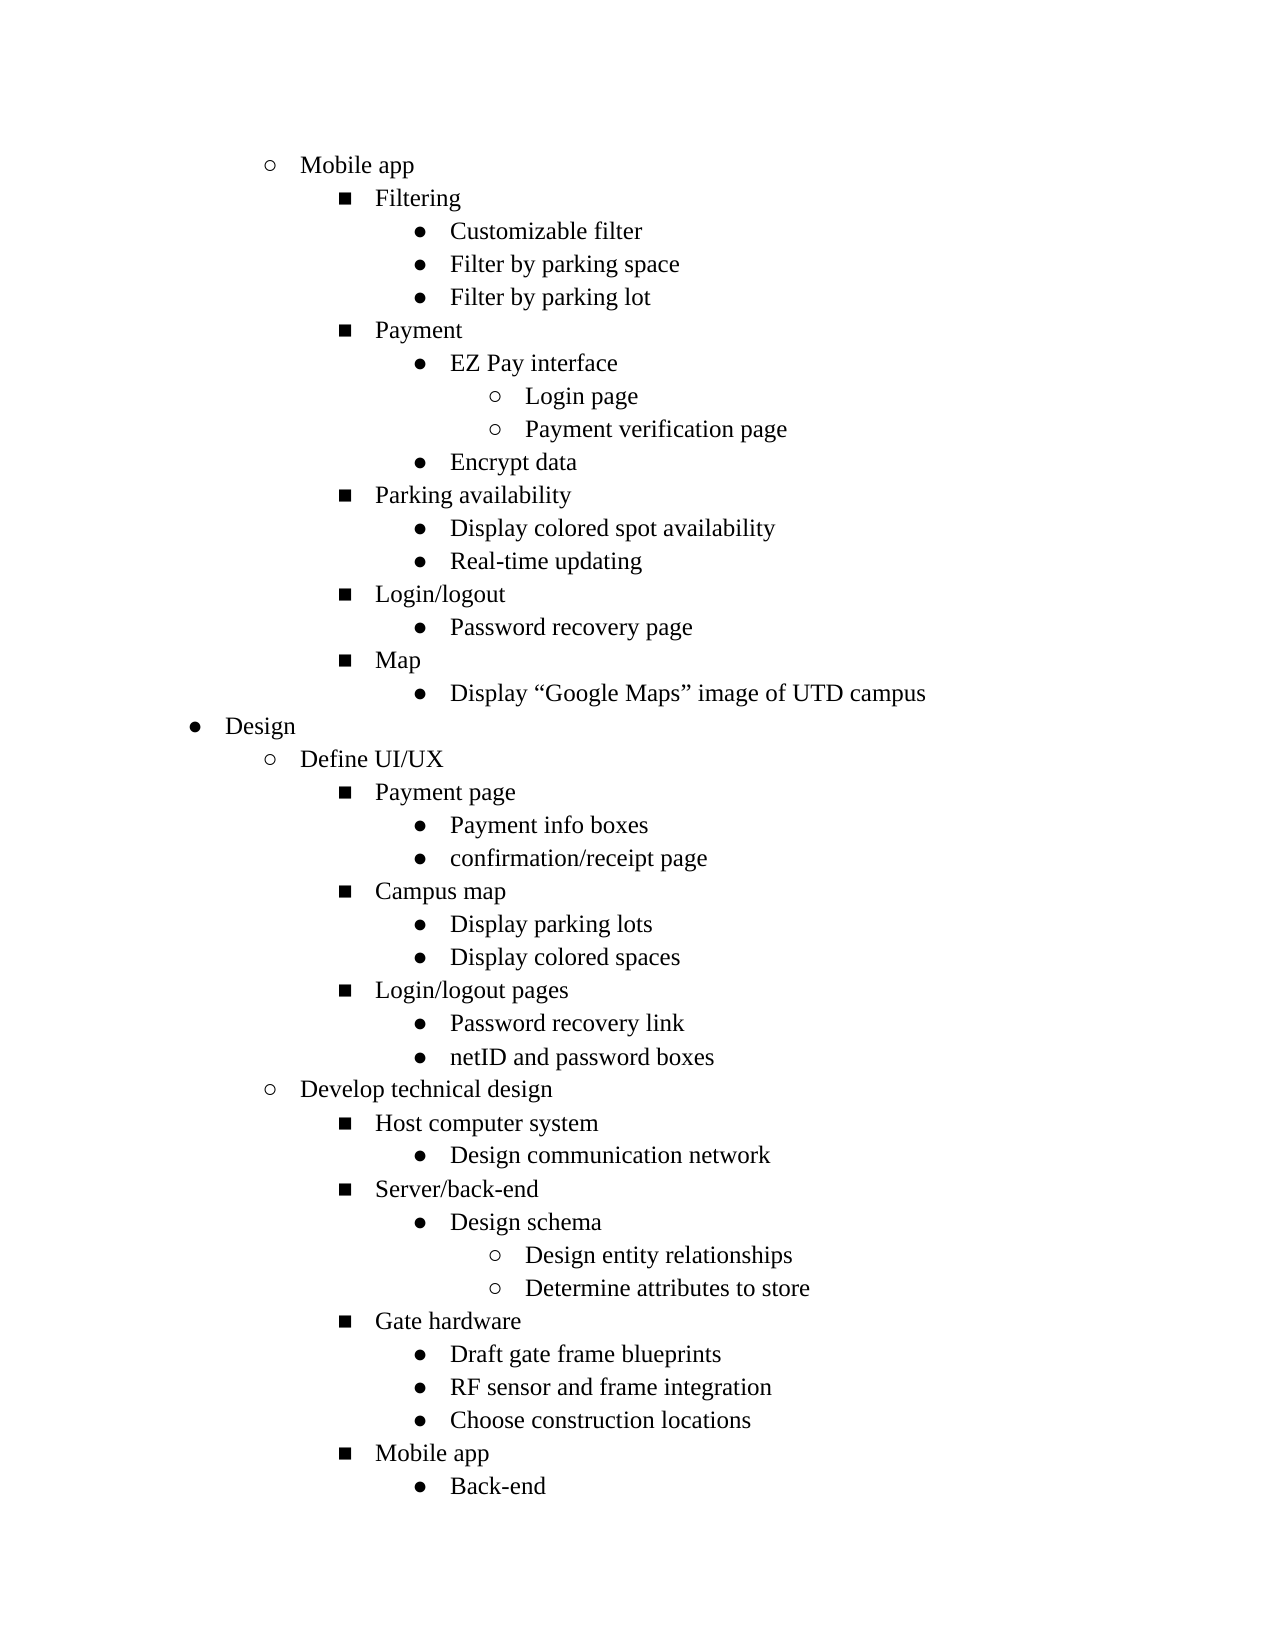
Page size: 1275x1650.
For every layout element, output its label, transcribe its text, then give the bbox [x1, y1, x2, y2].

list Gate hardware [337, 1306, 1125, 1334]
list Payment verification page [487, 414, 1125, 443]
list Design entity relationships [487, 1240, 1125, 1268]
list Display “Google Maps” image of UTD campus [412, 678, 1125, 707]
list Login/logout [337, 579, 1125, 608]
list Design communication network [412, 1141, 1125, 1169]
list Campus map [337, 876, 1125, 905]
list Payment info boxes [412, 810, 1125, 839]
list RF sensor and frame integration [412, 1372, 1125, 1401]
list Filter by parking lot [412, 282, 1125, 311]
list Host computer system [337, 1108, 1125, 1136]
list Display colored spot availability [412, 513, 1125, 542]
list Filtering [337, 183, 1125, 212]
list Real-time updating [412, 546, 1125, 575]
list Choose construction locations [412, 1405, 1125, 1433]
list Payment page [337, 777, 1125, 806]
list Encrypt data [412, 447, 1125, 476]
list Customizable filter [412, 216, 1125, 245]
list Develop technical design [262, 1074, 1125, 1103]
list Filter by parking space [412, 249, 1125, 278]
list Login/logout pages [337, 976, 1125, 1004]
list Parking availability [337, 480, 1125, 509]
list confirmation/receipt page [412, 843, 1125, 872]
list Server/back-end [337, 1174, 1125, 1202]
list Define UI/UX [262, 744, 1125, 773]
list Password recovery page [412, 612, 1125, 641]
list Draft gate frame blueprints [412, 1339, 1125, 1367]
list Map [337, 645, 1125, 674]
list Mobile app [337, 1438, 1125, 1467]
list Determine attributes to store [487, 1273, 1125, 1301]
list Display colored spaces [412, 942, 1125, 971]
list Design [187, 711, 1125, 740]
list Design schema [412, 1207, 1125, 1235]
list EZ Pay interface [412, 348, 1125, 377]
list Display parking lots [412, 909, 1125, 938]
list netID and password boxes [412, 1042, 1125, 1070]
list Mobile app [262, 150, 1125, 179]
list Login page [487, 381, 1125, 410]
list Back-end [412, 1471, 1125, 1499]
list Payment [337, 315, 1125, 344]
list Password recovery link [412, 1008, 1125, 1037]
